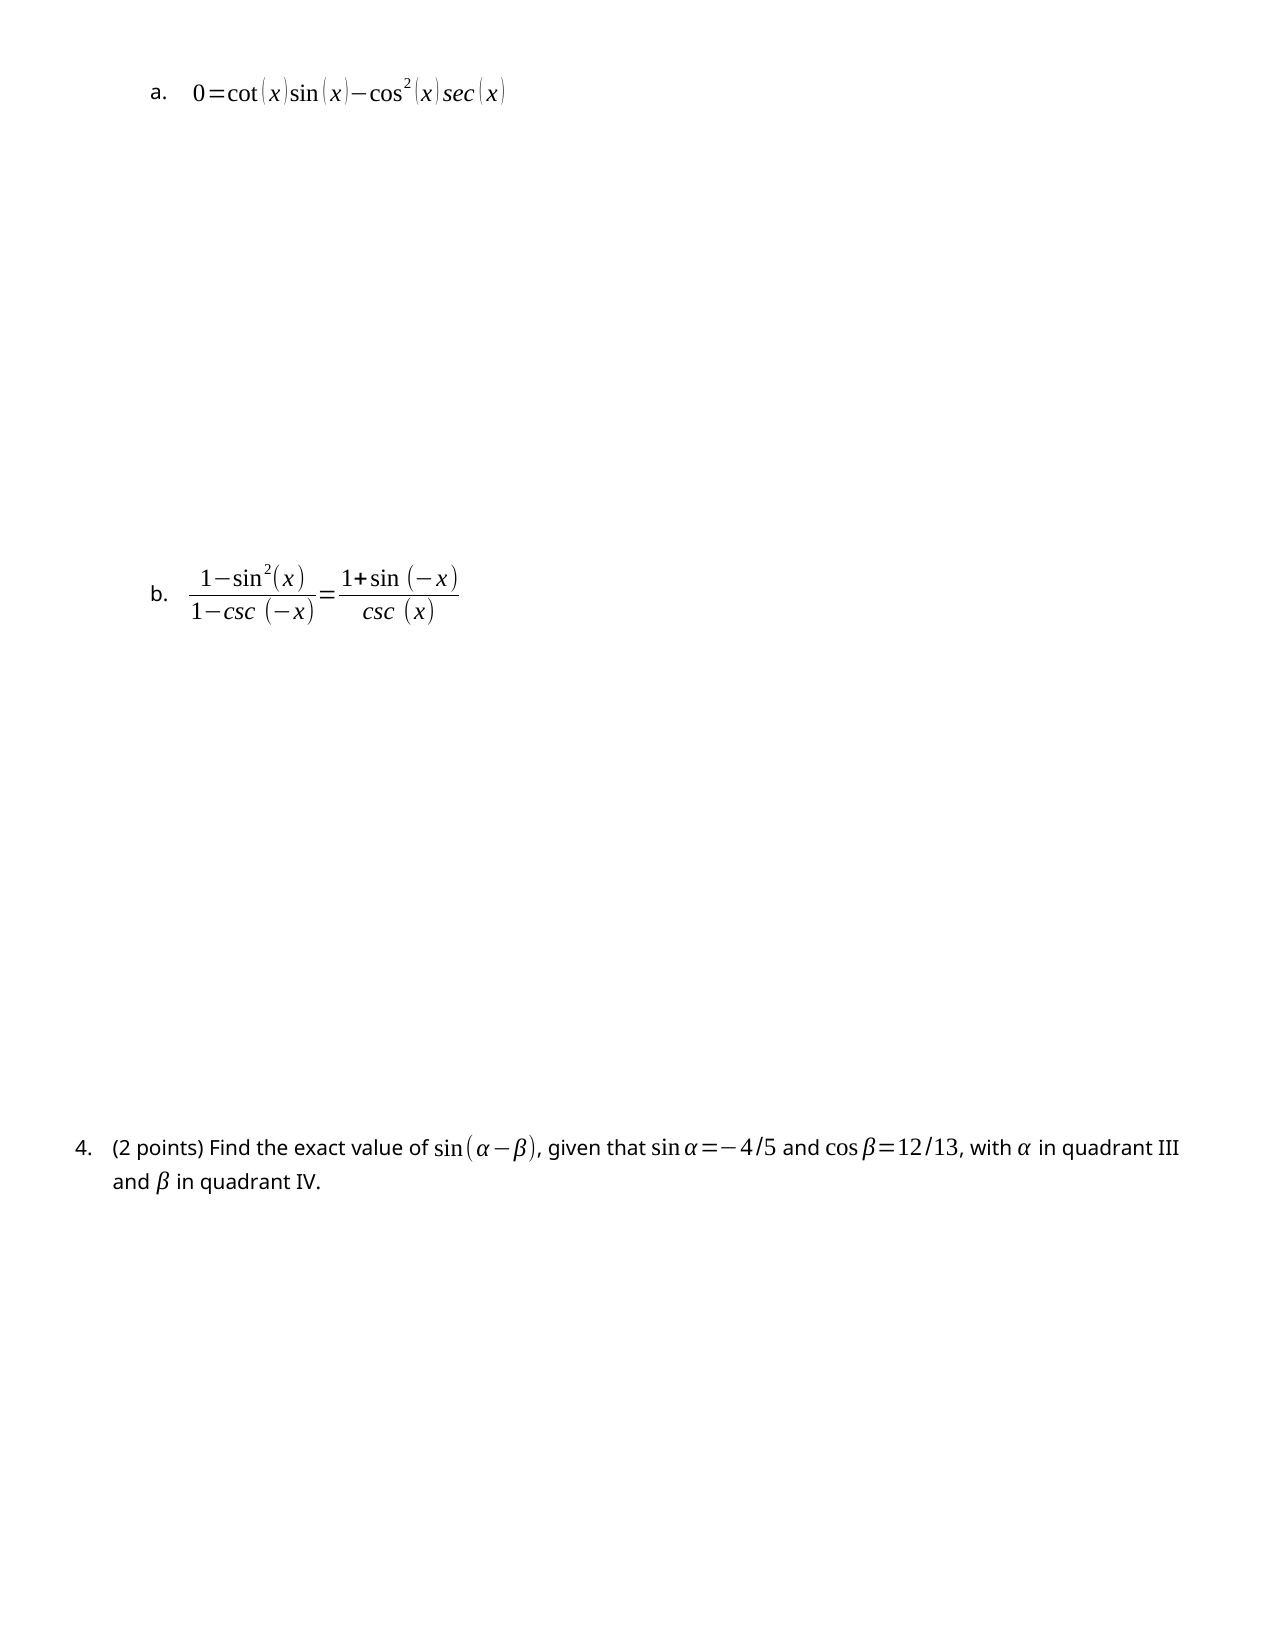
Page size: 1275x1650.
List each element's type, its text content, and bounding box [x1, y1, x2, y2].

list (2 points) Find the exact value of , given that and , with in quadrant III and in quadrant IV. [75, 1133, 1200, 1195]
